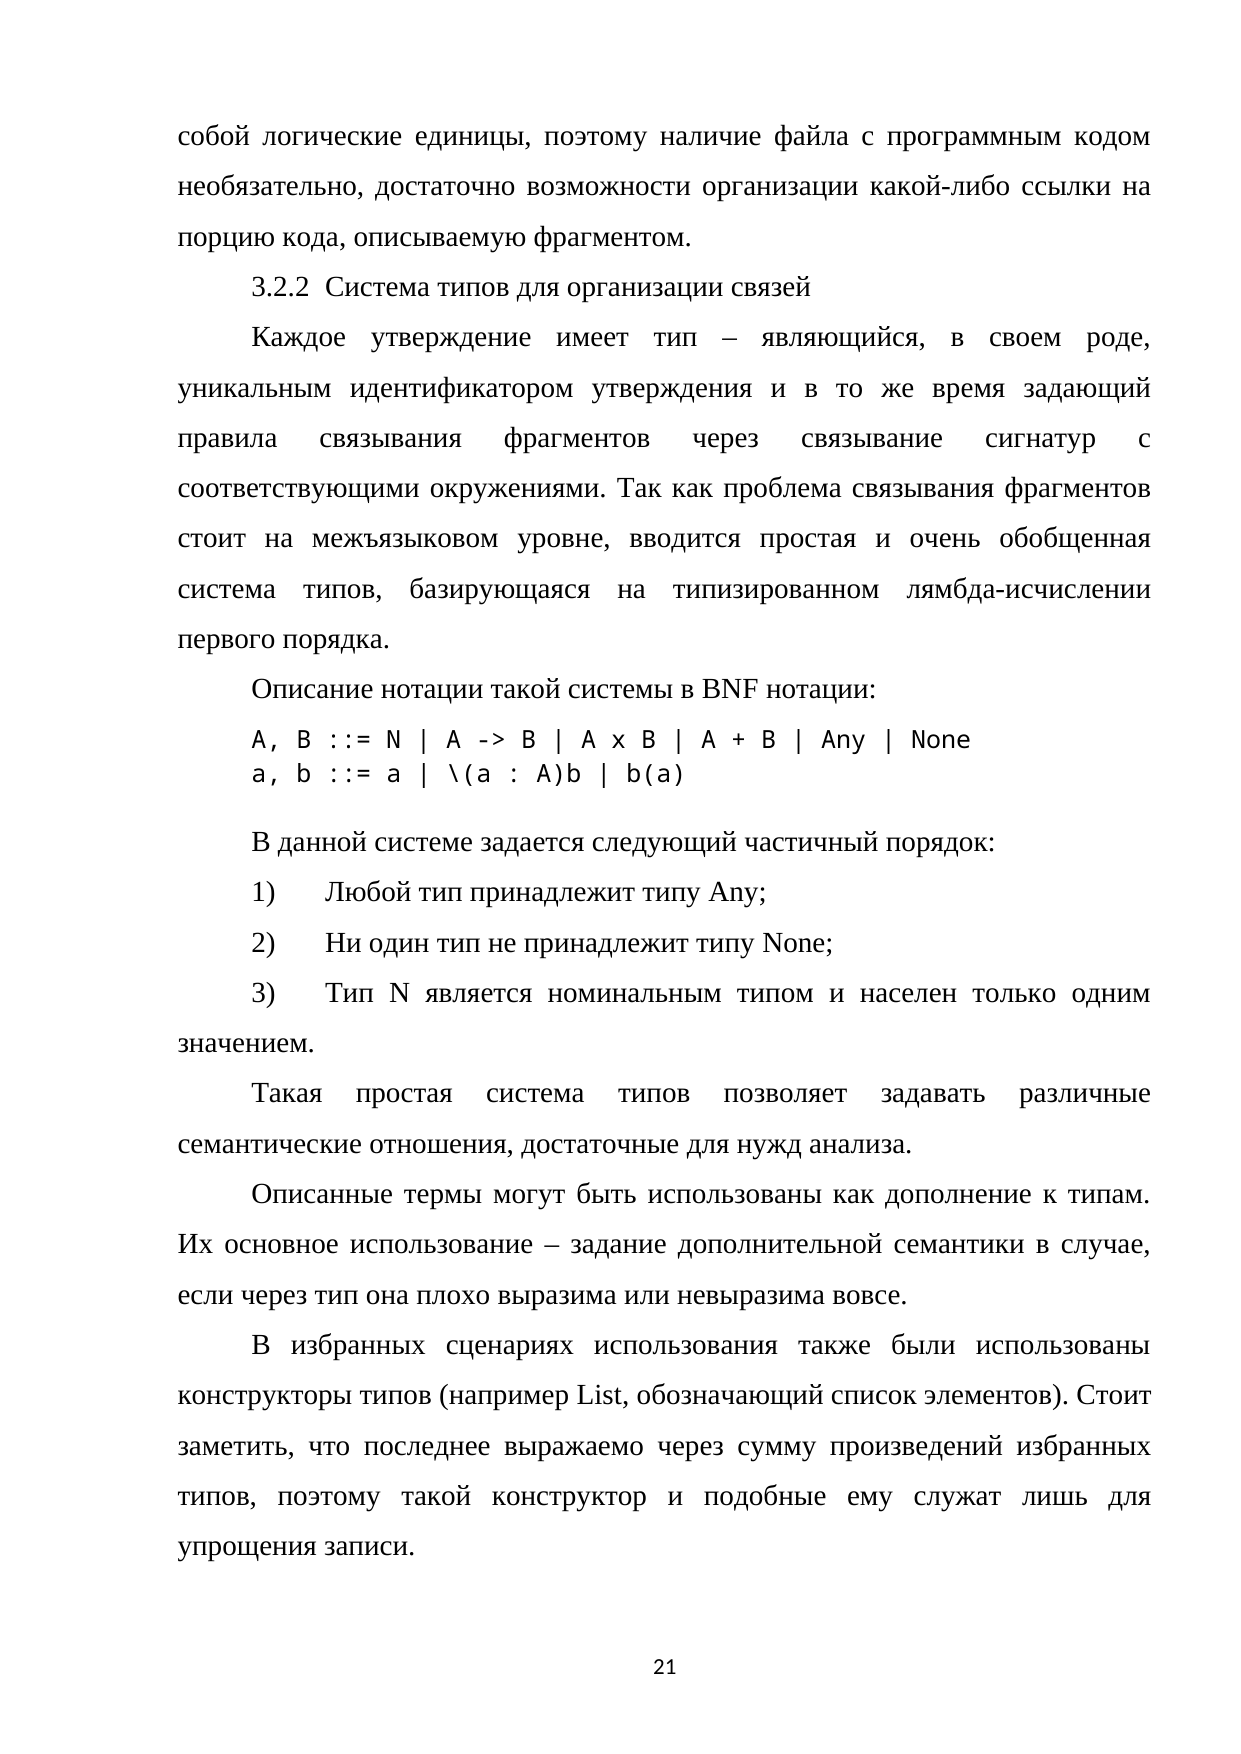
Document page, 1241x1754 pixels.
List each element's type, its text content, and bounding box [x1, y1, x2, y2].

text В данной системе задается следующий частичный порядок: [177, 824, 1152, 858]
list Такая простая система типов позволяет задавать различные семантические отношения, достаточные для нужд анализа. [177, 1076, 1152, 1159]
subtitle Система типов для организации связей [177, 269, 1152, 303]
list Тип N является номинальным типом и населен только одним значением. [177, 975, 1152, 1059]
list Ни один тип не принадлежит типу None; [177, 925, 1152, 958]
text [177, 118, 1152, 252]
list Описанные термы могут быть использованы как дополнение к типам. Их основное использование – задание дополнительной семантики в случае, если через тип она плохо выразима или невыразима вовсе. [177, 1176, 1152, 1310]
text a, b ::= a | \(a : A)b | b(a) [177, 756, 1152, 790]
text В избранных сценариях использования также были использованы конструкторы типов (например List, обозначающий список элементов). Стоит заметить, что последнее выражаемо через сумму произведений избранных типов, поэтому такой конструктор и подобные ему служат лишь для упрощения записи. [177, 1327, 1152, 1562]
text Описание нотации такой системы в BNF нотации: [177, 672, 1152, 705]
list Любой тип принадлежит типу Any; [177, 874, 1152, 908]
text Каждое утверждение имеет тип – являющийся, в своем роде, уникальным идентификатором утверждения и в то же время задающий правила связывания фрагментов через связывание сигнатур с соответствующими окружениями. Так как проблема связывания фрагментов стоит на межъязыковом уровне, вводится простая и очень обобщенная система типов, базирующаяся на типизированном лямбда-исчислении первого порядка. [177, 319, 1152, 655]
text A, B ::= N | A -> B | A x B | A + B | Any | None [177, 722, 1152, 756]
